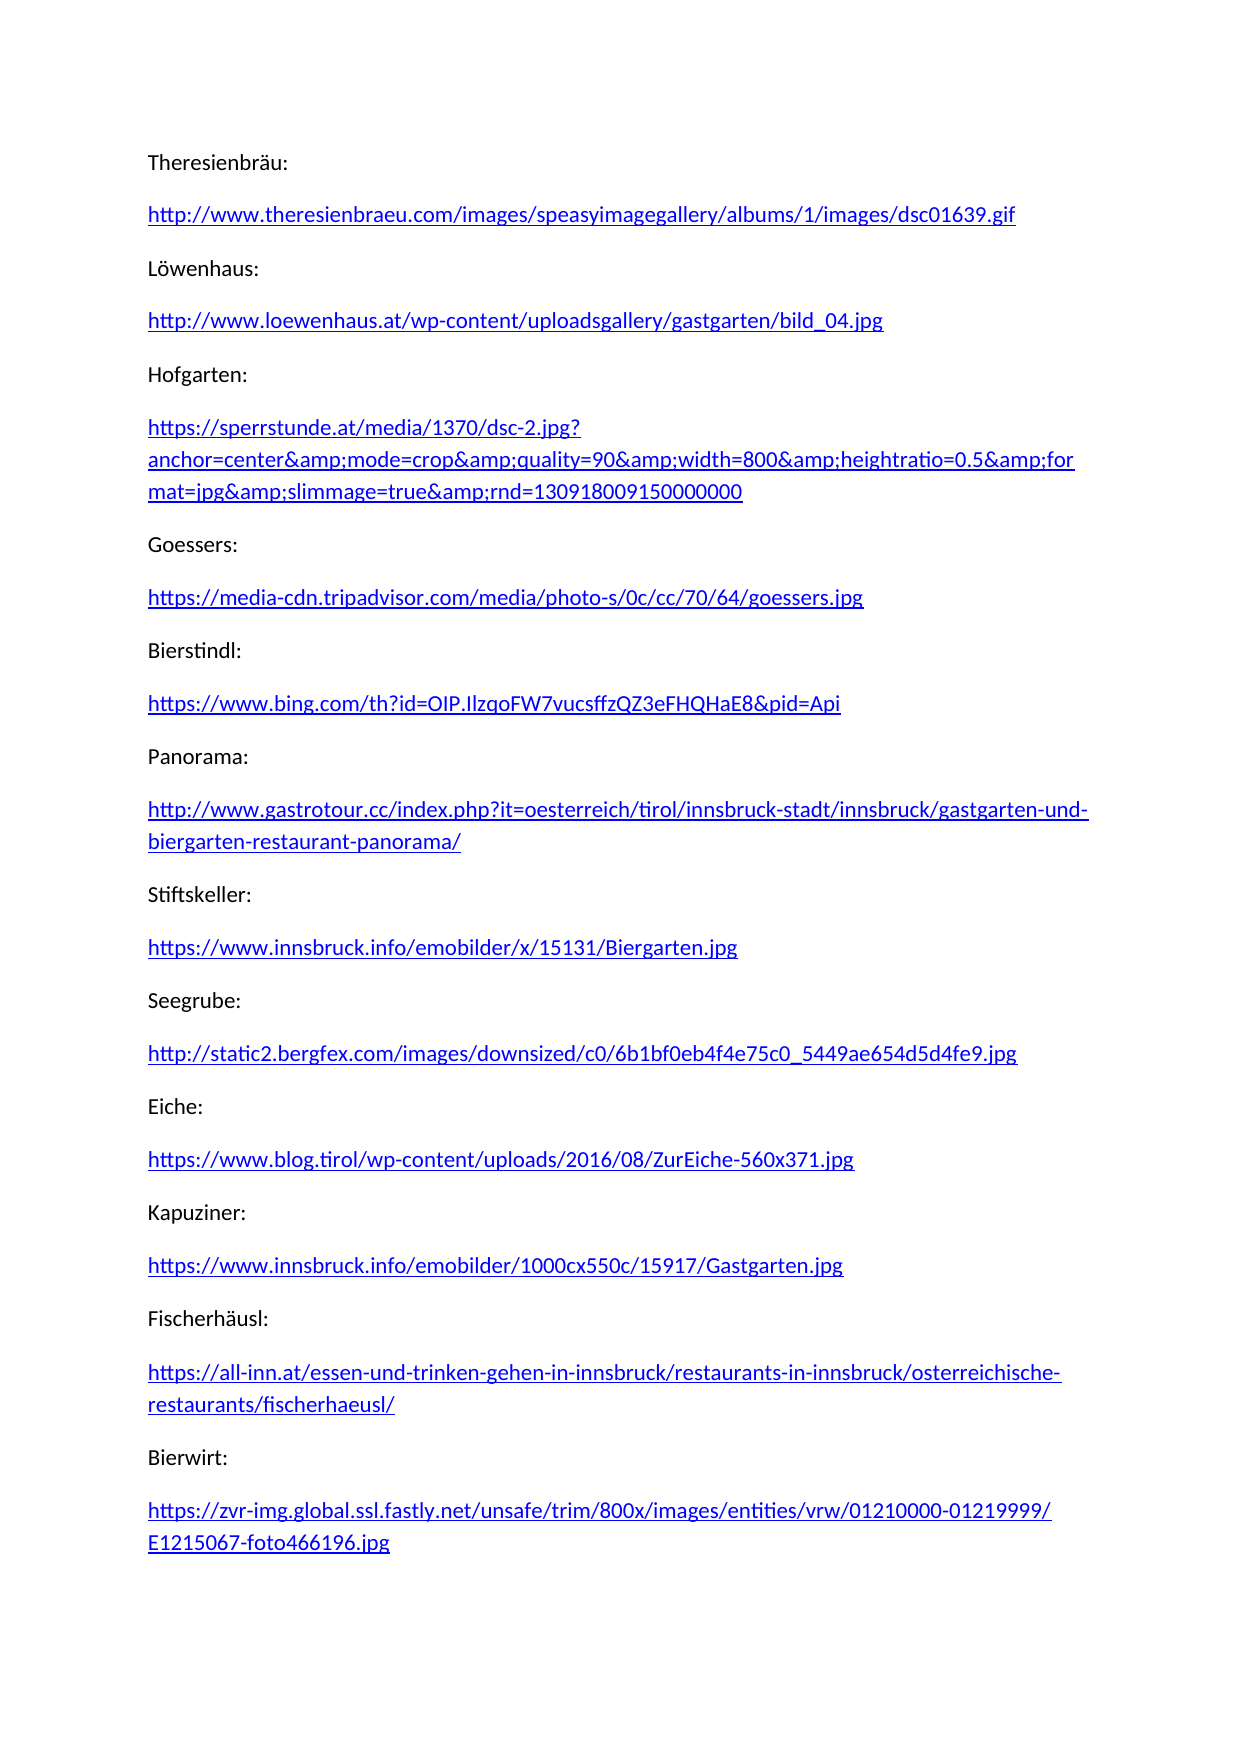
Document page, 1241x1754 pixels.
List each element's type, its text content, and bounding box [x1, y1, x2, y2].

text Kapuziner: [148, 1198, 1093, 1227]
text Theresienbräu: [148, 148, 1093, 176]
text http://www.gastrotour.cc/index.php?it=oesterreich/tirol/innsbruck-stadt/innsbruck/gastgarten-und-biergarten-restaurant-panorama/ [148, 795, 1093, 855]
text Eiche: [148, 1092, 1093, 1121]
text http://www.loewenhaus.at/wp-content/uploadsgallery/gastgarten/bild_04.jpg [148, 307, 1093, 335]
text https://www.innsbruck.info/emobilder/x/15131/Biergarten.jpg [148, 933, 1093, 961]
text Bierwirt: [148, 1443, 1093, 1471]
text Seegrube: [148, 986, 1093, 1014]
text Stiftskeller: [148, 880, 1093, 908]
text http://static2.bergfex.com/images/downsized/c0/6b1bf0eb4f4e75c0_5449ae654d5d4fe9.jpg [148, 1039, 1093, 1067]
text Fischerhäusl: [148, 1304, 1093, 1333]
text https://www.innsbruck.info/emobilder/1000cx550c/15917/Gastgarten.jpg [148, 1252, 1093, 1279]
text https://www.blog.tirol/wp-content/uploads/2016/08/ZurEiche-560x371.jpg [148, 1146, 1093, 1173]
text https://zvr-img.global.ssl.fastly.net/unsafe/trim/800x/images/entities/vrw/01210000-01219999/E1215067-foto466196.jpg [148, 1496, 1093, 1556]
text https://media-cdn.tripadvisor.com/media/photo-s/0c/cc/70/64/goessers.jpg [148, 583, 1093, 611]
text Löwenhaus: [148, 254, 1093, 282]
text Hofgarten: [148, 360, 1093, 388]
text http://www.theresienbraeu.com/images/speasyimagegallery/albums/1/images/dsc01639.gif [148, 201, 1093, 229]
text Goessers: [148, 530, 1093, 558]
text https://www.bing.com/th?id=OIP.IlzqoFW7vucsffzQZ3eFHQHaE8&pid=Api [148, 689, 1093, 717]
text https://sperrstunde.at/media/1370/dsc-2.jpg?anchor=center&amp;mode=crop&amp;quality=90&amp;width=800&amp;heightratio=0.5&amp;format=jpg&amp;slimmage=true&amp;rnd=130918009150000000 [148, 413, 1093, 505]
text Bierstindl: [148, 636, 1093, 664]
text https://all-inn.at/essen-und-trinken-gehen-in-innsbruck/restaurants-in-innsbruck/osterreichische-restaurants/fischerhaeusl/ [148, 1358, 1093, 1418]
text Panorama: [148, 742, 1093, 770]
